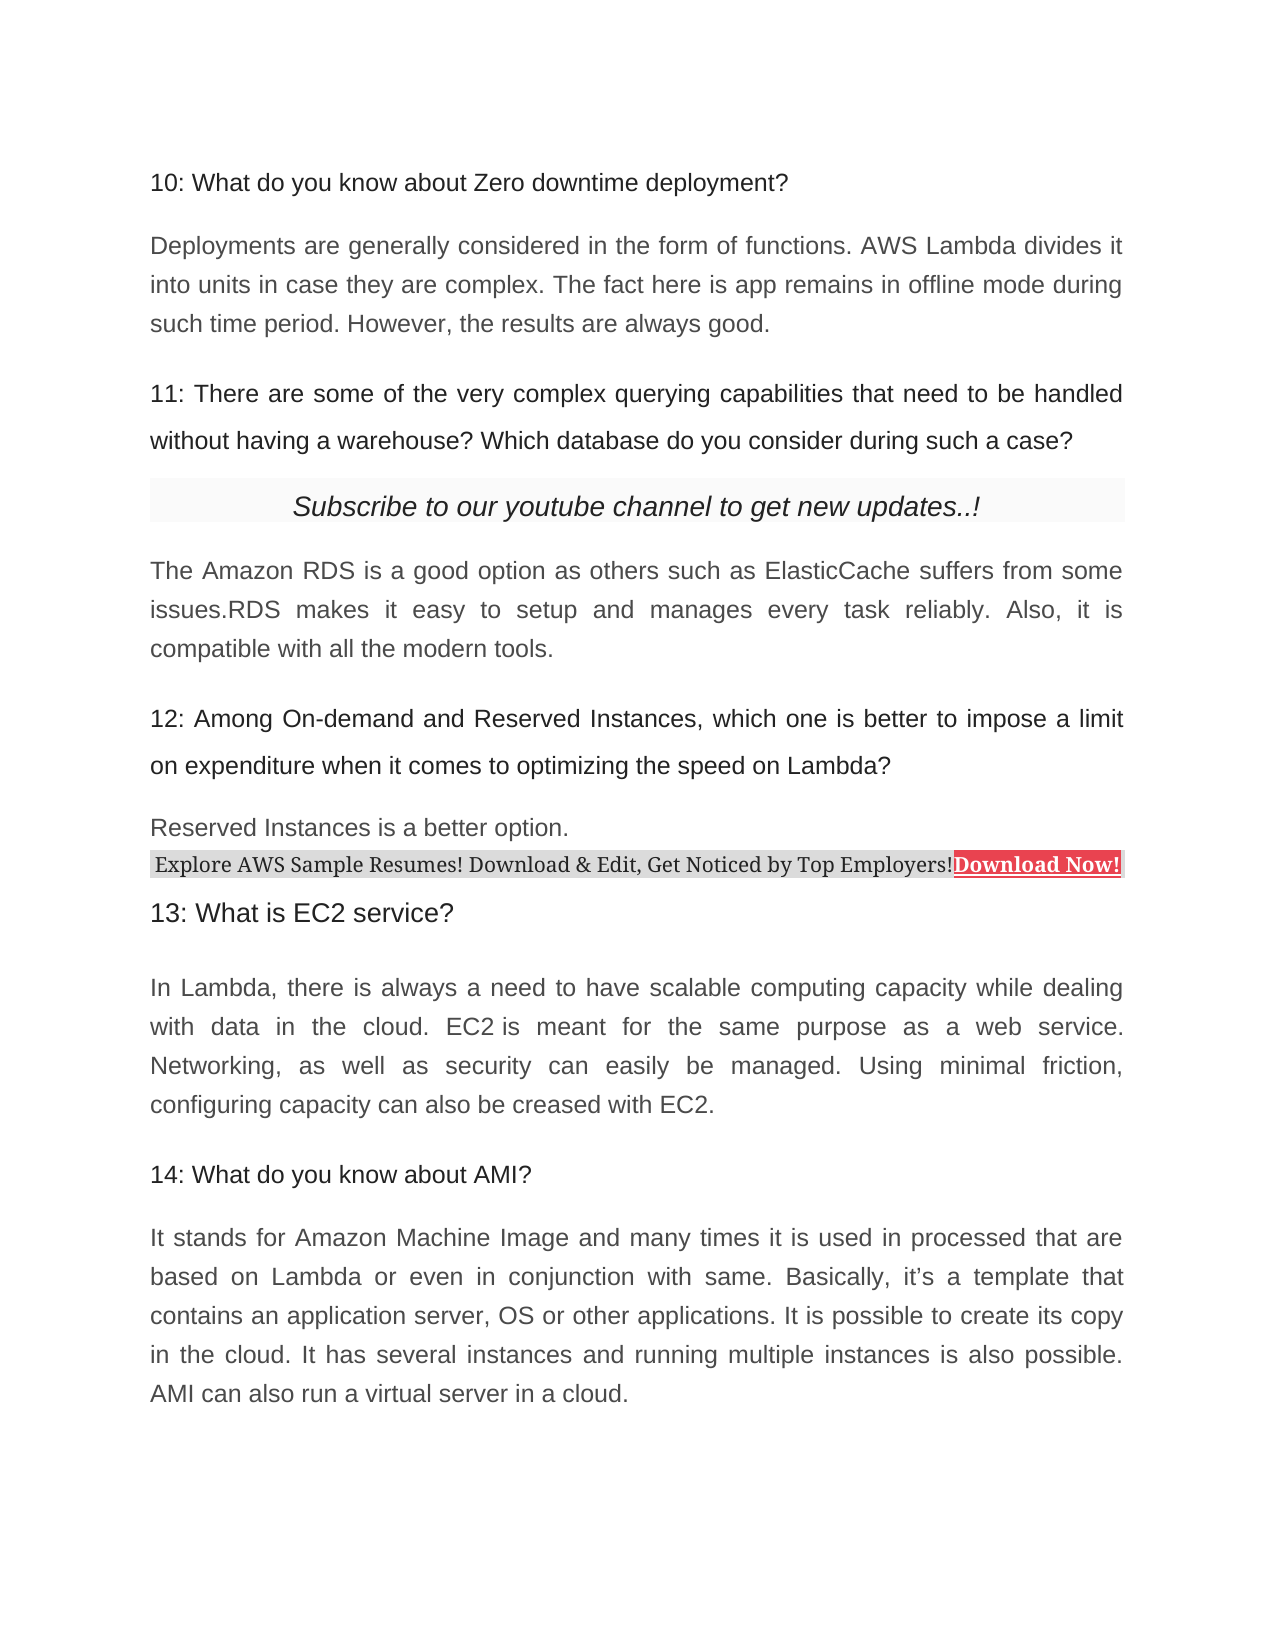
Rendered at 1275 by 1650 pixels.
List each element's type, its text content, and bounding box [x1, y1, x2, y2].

subtitle 11: There are some of the very complex querying capabilities that need to be handled without having a warehouse? Which database do you consider during such a case? [150, 361, 1125, 455]
subtitle 14: What do you know about AMI? [150, 1142, 1125, 1189]
text Deployments are generally considered in the form of functions. AWS Lambda divides it into units in case they are complex. The fact here is app remains in offline mode during such time period. However, the results are always good. [150, 220, 1125, 337]
subtitle 13: What is EC2 service? [150, 897, 1125, 928]
text It stands for Amazon Machine Image and many times it is used in processed that are based on Lambda or even in conjunction with same. Basically, it’s a template that contains an application server, OS or other applications. It is possible to create its copy in the cloud. It has several instances and running multiple instances is also possible. AMI can also run a virtual server in a cloud. [150, 1212, 1125, 1408]
text In Lambda, there is always a need to have scalable computing capacity while dealing with data in the cloud. EC2 is meant for the same purpose as a web service. Networking, as well as security can easily be managed. Using minimal friction, configuring capacity can also be creased with EC2. [150, 962, 1125, 1118]
subtitle Subscribe to our youtube channel to get new updates..! [150, 478, 1125, 522]
text Reserved Instances is a better option. [150, 803, 1125, 842]
subtitle 10: What do you know about Zero downtime deployment? [150, 150, 1125, 197]
subtitle 12: Among On-demand and Reserved Instances, which one is better to impose a limit on expenditure when it comes to optimizing the speed on Lambda? [150, 686, 1125, 780]
text The Amazon RDS is a good option as others such as ElasticCache suffers from some issues.RDS makes it easy to setup and manages every task reliably. Also, it is compatible with all the modern tools. [150, 545, 1125, 662]
text Explore AWS Sample Resumes! Download & Edit, Get Noticed by Top Employers!Download Now! [150, 850, 954, 878]
